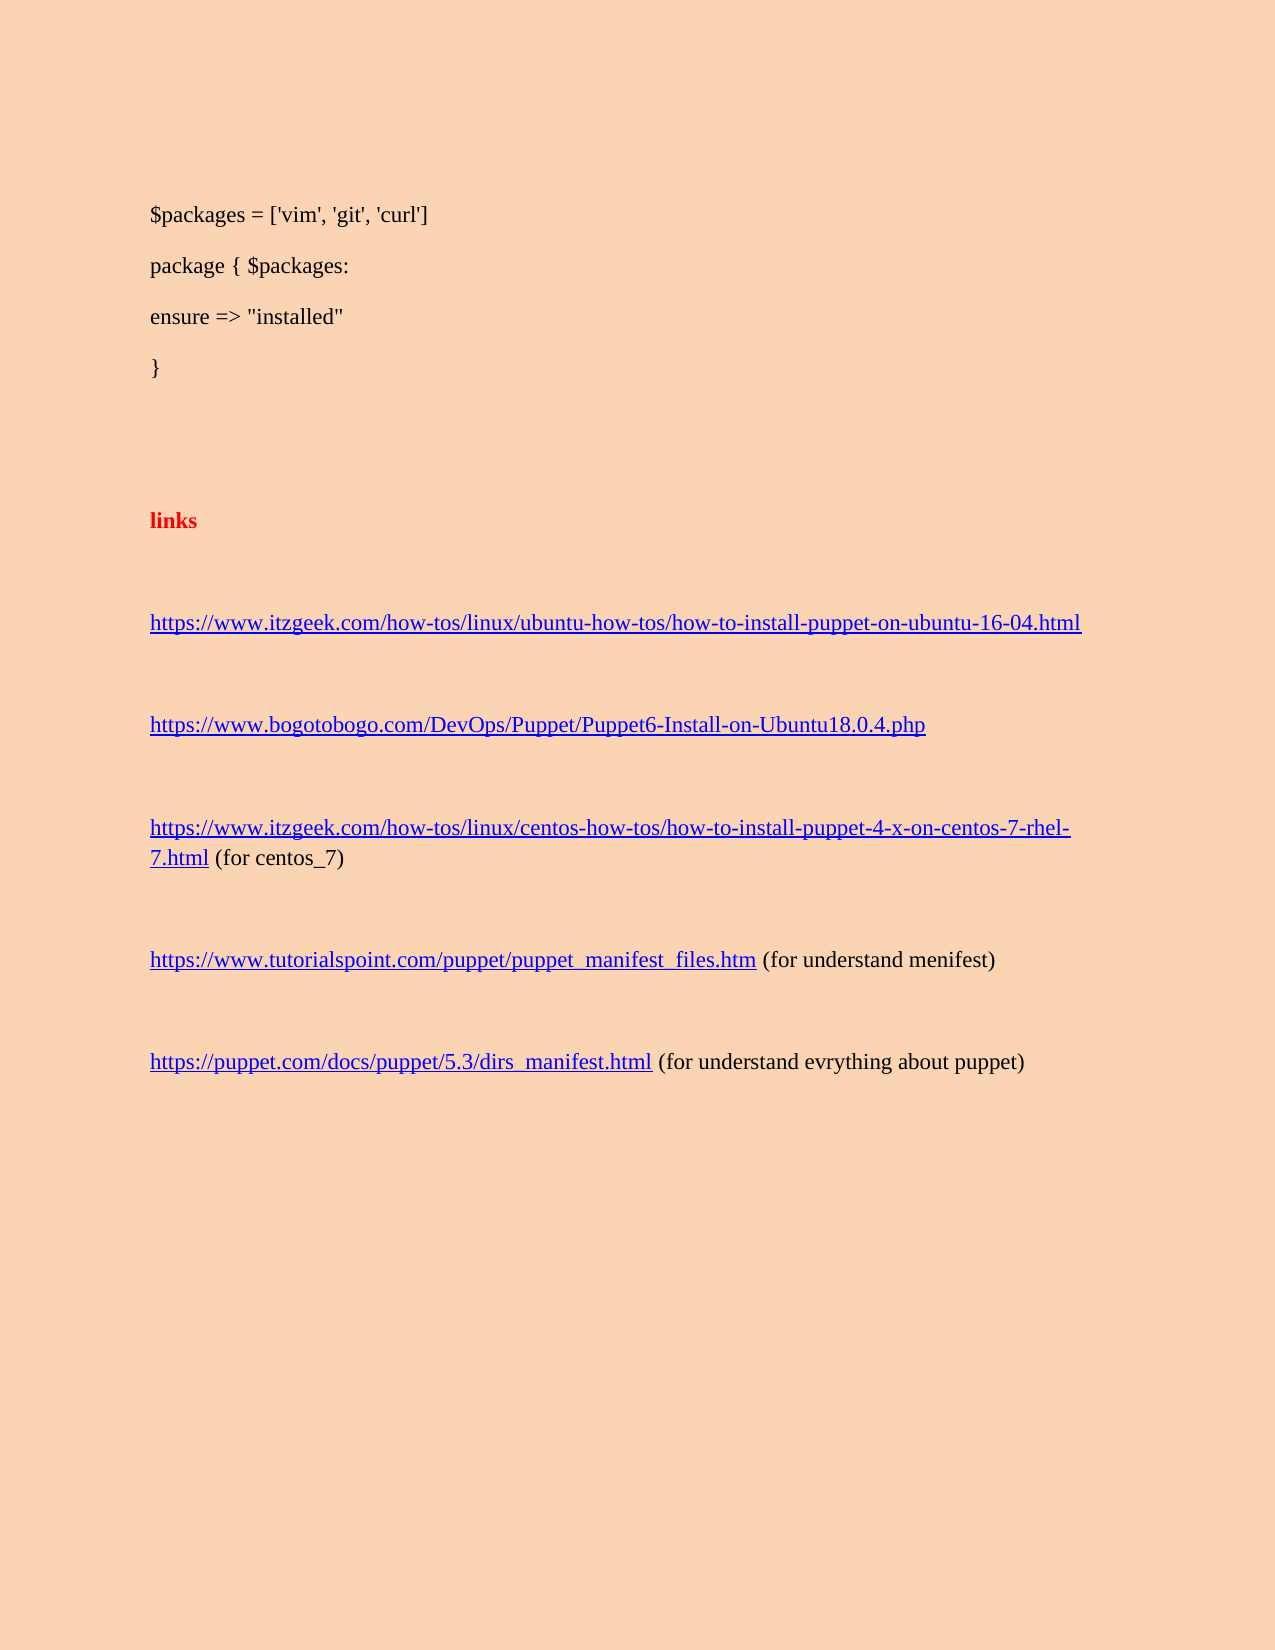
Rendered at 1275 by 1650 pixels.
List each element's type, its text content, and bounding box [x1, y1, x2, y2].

text } [150, 354, 1125, 381]
text https://www.tutorialspoint.com/puppet/puppet_manifest_files.htm (for understand menifest) [150, 946, 1125, 972]
text https://www.itzgeek.com/how-tos/linux/ubuntu-how-tos/how-to-install-puppet-on-ubuntu-16-04.html [150, 609, 1125, 636]
text package { $packages: [150, 252, 1125, 278]
text $packages = ['vim', 'git', 'curl'] [150, 201, 1125, 227]
text links [150, 507, 1125, 534]
text https://puppet.com/docs/puppet/5.3/dirs_manifest.html (for understand evrything about puppet) [150, 1048, 1125, 1074]
text ensure => "installed" [150, 303, 1125, 329]
text https://www.bogotobogo.com/DevOps/Puppet/Puppet6-Install-on-Ubuntu18.0.4.php [150, 711, 1125, 738]
text https://www.itzgeek.com/how-tos/linux/centos-how-tos/how-to-install-puppet-4-x-on-centos-7-rhel-7.html (for centos_7) [150, 813, 1125, 870]
